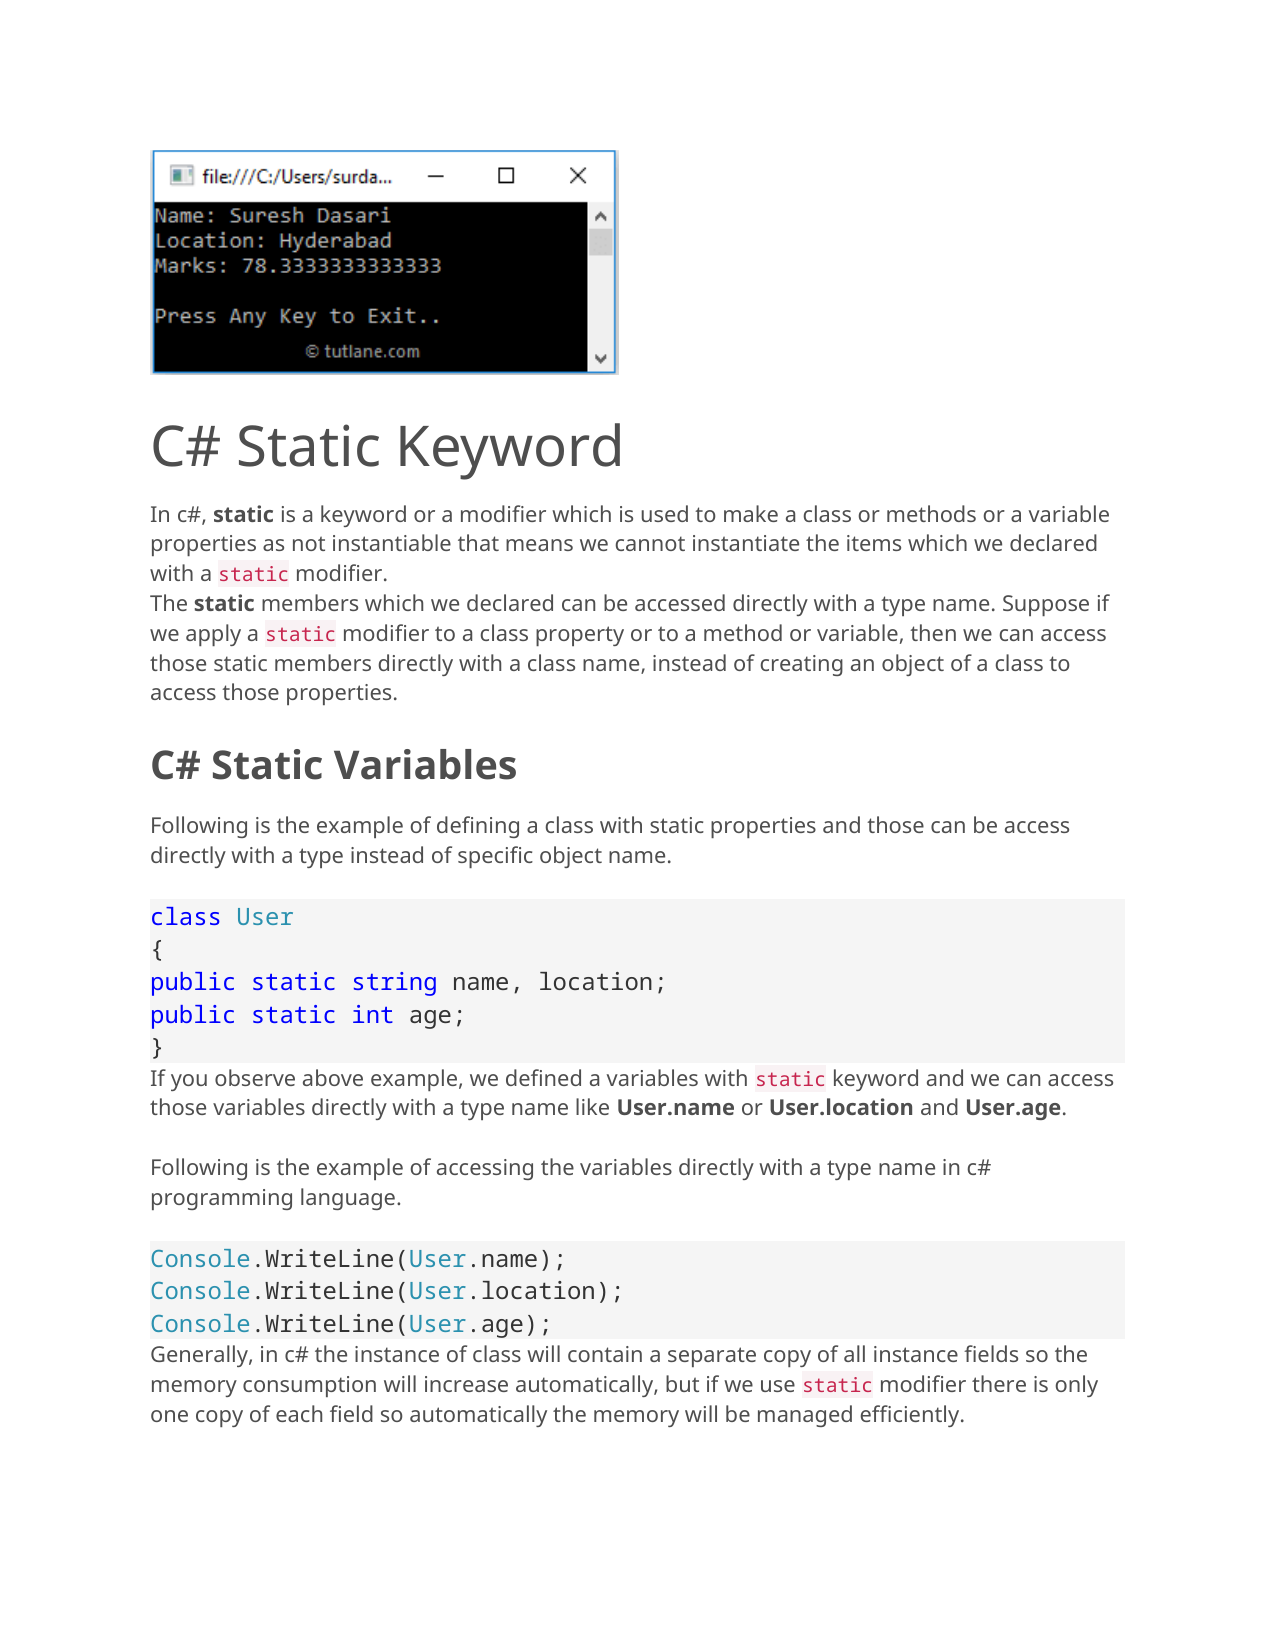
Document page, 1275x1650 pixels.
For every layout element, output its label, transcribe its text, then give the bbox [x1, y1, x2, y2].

text public static int age; [150, 997, 1125, 1030]
subtitle C# Static Keyword [150, 406, 1125, 483]
text Console.WriteLine(User.location); [150, 1274, 1125, 1307]
text The static members which we declared can be accessed directly with a type name. Suppose if we apply a static modifier to a class property or to a method or variable, then we can access those static members directly with a class name, instead of creating an object of a class to access those properties. [150, 588, 1125, 707]
text public static string name, location; [150, 965, 1125, 997]
text In c#, static is a keyword or a modifier which is used to make a class or methods or a variable properties as not instantiable that means we cannot instantiate the items which we declared with a static modifier. [150, 498, 1125, 588]
picture [150, 150, 619, 375]
text Console.WriteLine(User.age); [150, 1307, 1125, 1339]
text } [150, 1030, 1125, 1063]
text If you observe above example, we defined a variables with static keyword and we can access those variables directly with a type name like User.name or User.location and User.age. [150, 1063, 1125, 1122]
text Console.WriteLine(User.name); [150, 1241, 1125, 1274]
text Following is the example of accessing the variables directly with a type name in c# programming language. [150, 1152, 1125, 1212]
text class User [150, 899, 1125, 932]
text Following is the example of defining a class with static properties and those can be access directly with a type instead of specific object name. [150, 810, 1125, 870]
text { [150, 932, 1125, 965]
subtitle C# Static Variables [150, 726, 1125, 791]
